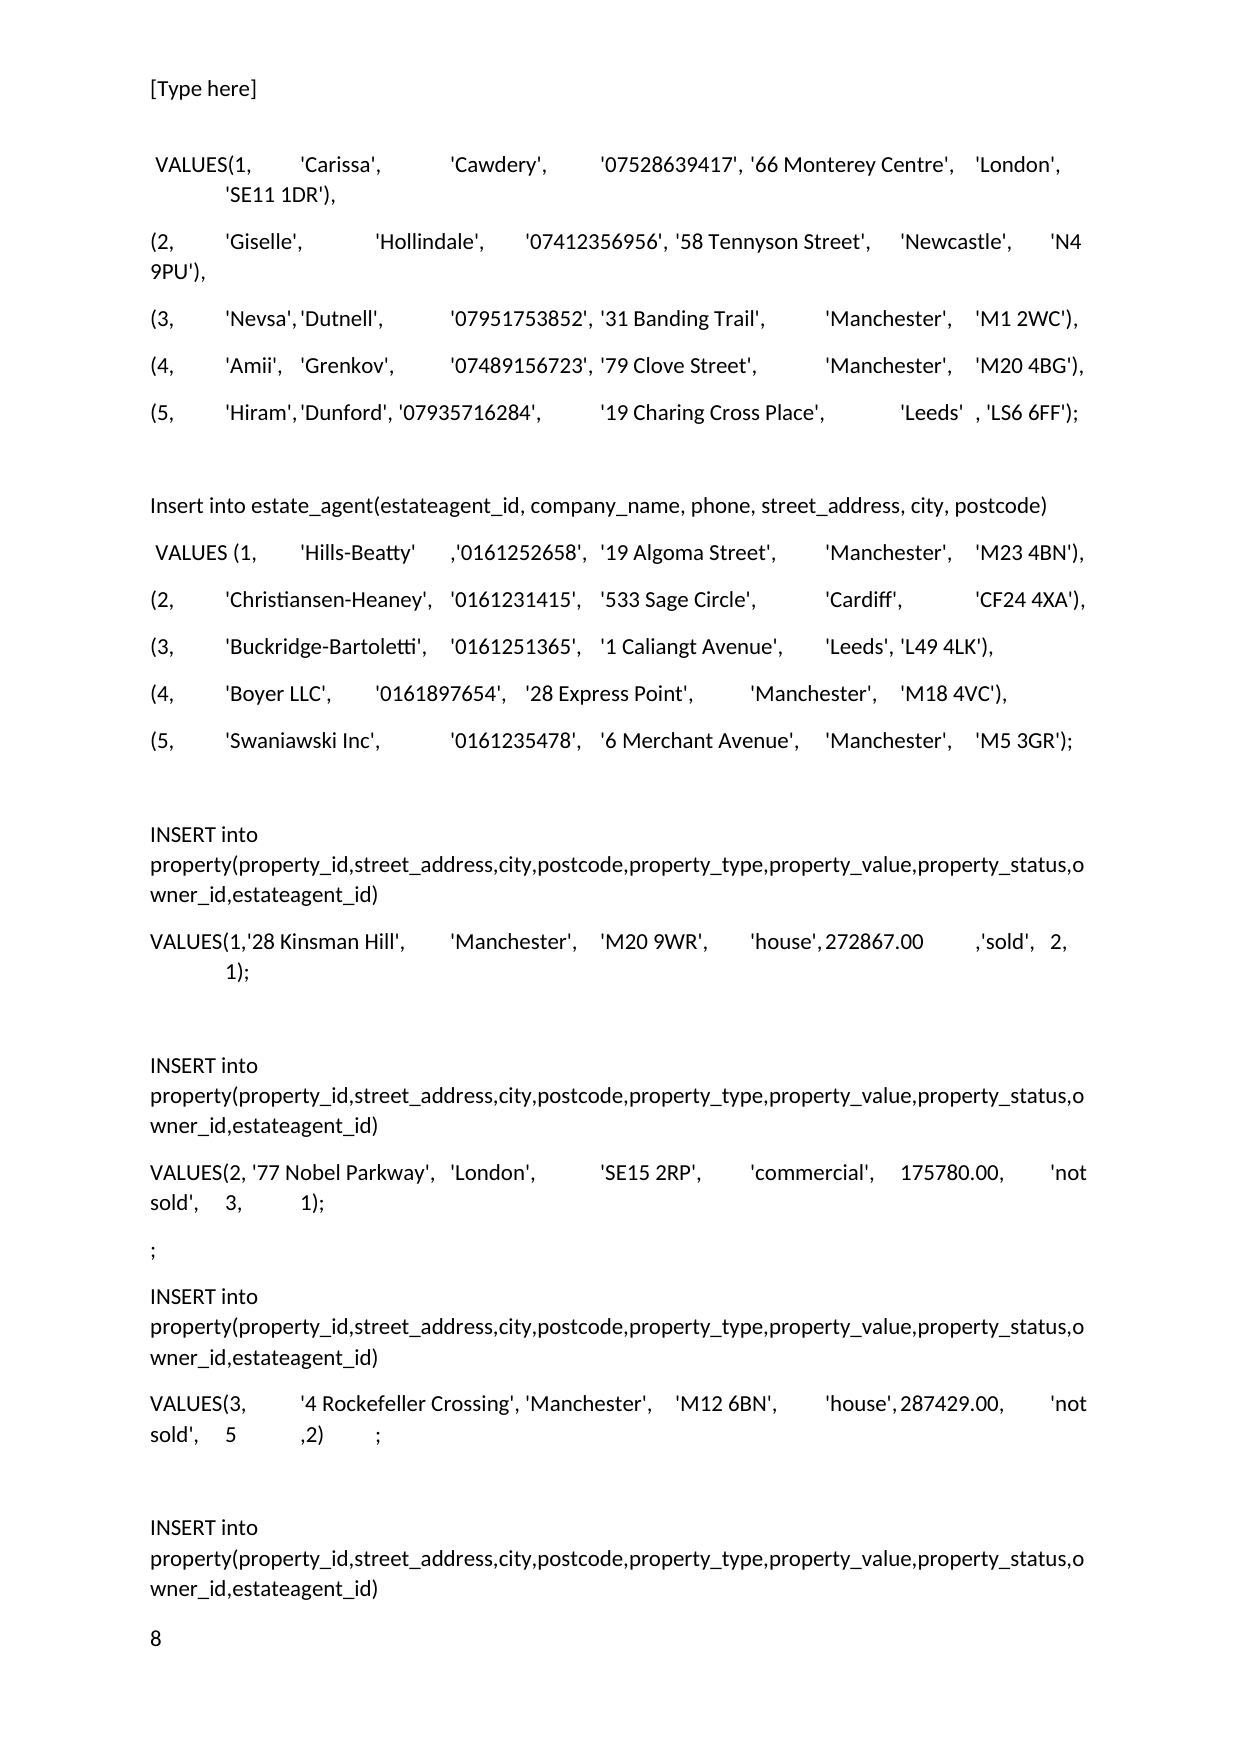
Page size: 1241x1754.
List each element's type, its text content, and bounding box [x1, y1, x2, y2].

text (5, 'Swaniawski Inc', '0161235478', '6 Merchant Avenue', 'Manchester', 'M5 3GR'); [150, 726, 1090, 754]
text INSERT into property(property_id,street_address,city,postcode,property_type,property_value,property_status,owner_id,estateagent_id) [150, 1282, 1090, 1371]
text VALUES(3, '4 Rockefeller Crossing', 'Manchester', 'M12 6BN', 'house', 287429.00, 'not sold', 5 ,2) ; [150, 1389, 1090, 1448]
text (3, 'Nevsa', 'Dutnell', '07951753852', '31 Banding Trail', 'Manchester', 'M1 2WC'), [150, 304, 1090, 332]
text INSERT into property(property_id,street_address,city,postcode,property_type,property_value,property_status,owner_id,estateagent_id) [150, 1051, 1090, 1139]
text VALUES(2, '77 Nobel Parkway', 'London', 'SE15 2RP', 'commercial', 175780.00, 'not sold', 3, 1); [150, 1158, 1090, 1217]
text (3, 'Buckridge-Bartoletti', '0161251365', '1 Caliangt Avenue', 'Leeds', 'L49 4LK'), [150, 632, 1090, 660]
text VALUES(1, 'Carissa', 'Cawdery', '07528639417', '66 Monterey Centre', 'London', 'SE11 1DR'), [150, 150, 1090, 208]
text (4, 'Amii', 'Grenkov', '07489156723', '79 Clove Street', 'Manchester', 'M20 4BG'), [150, 351, 1090, 379]
text (5, 'Hiram', 'Dunford', '07935716284', '19 Charing Cross Place', 'Leeds' , 'LS6 6FF'); [150, 398, 1090, 426]
text (2, 'Giselle', 'Hollindale', '07412356956', '58 Tennyson Street', 'Newcastle', 'N4 9PU'), [150, 227, 1090, 285]
text ; [150, 1235, 1090, 1263]
text (2, 'Christiansen-Heaney', '0161231415', '533 Sage Circle', 'Cardiff', 'CF24 4XA'), [150, 585, 1090, 613]
text VALUES(1,'28 Kinsman Hill', 'Manchester', 'M20 9WR', 'house', 272867.00 ,'sold', 2, 1); [150, 927, 1090, 985]
text (4, 'Boyer LLC', '0161897654', '28 Express Point', 'Manchester', 'M18 4VC'), [150, 679, 1090, 707]
text INSERT into property(property_id,street_address,city,postcode,property_type,property_value,property_status,owner_id,estateagent_id) [150, 820, 1090, 908]
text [150, 1513, 1090, 1602]
text Insert into estate_agent(estateagent_id, company_name, phone, street_address, city, postcode) [150, 492, 1090, 520]
text VALUES (1, 'Hills-Beatty' ,'0161252658', '19 Algoma Street', 'Manchester', 'M23 4BN'), [150, 538, 1090, 567]
